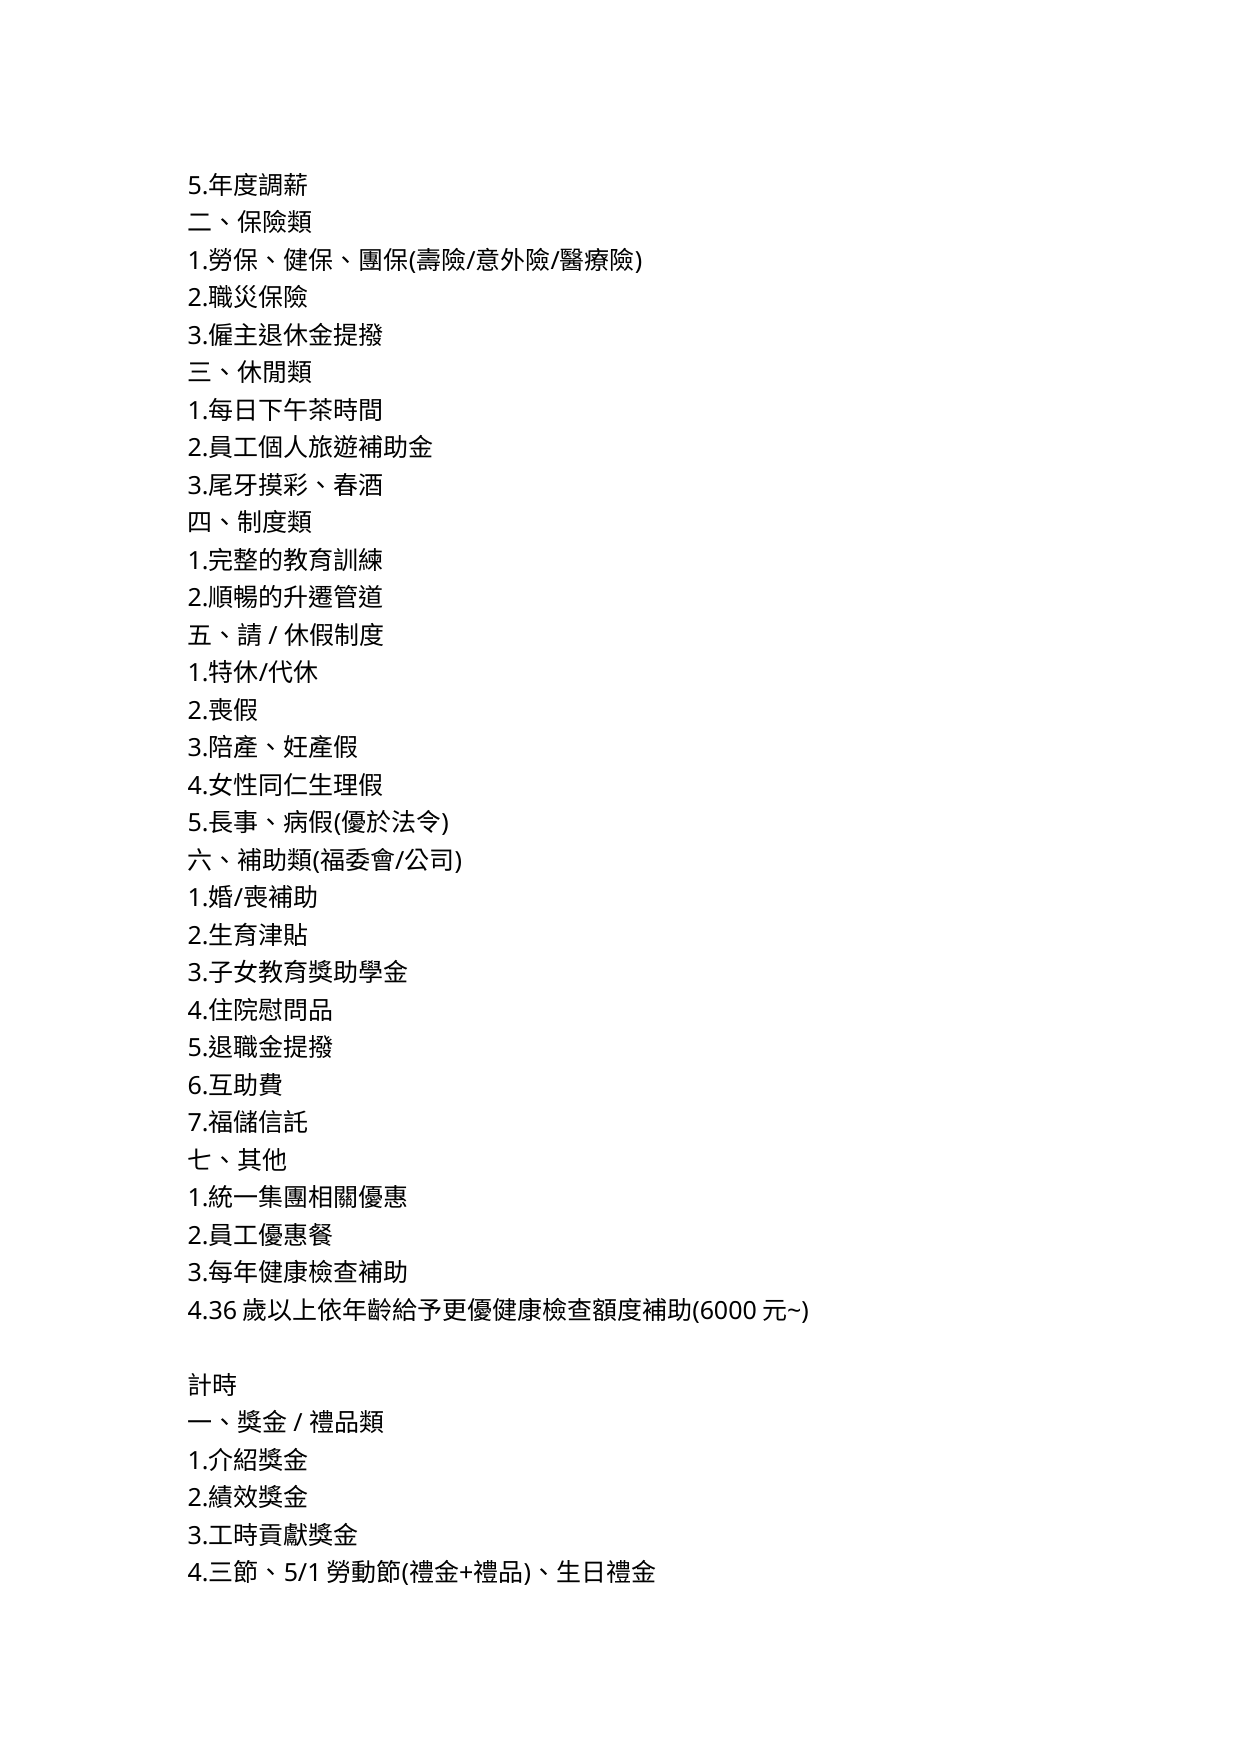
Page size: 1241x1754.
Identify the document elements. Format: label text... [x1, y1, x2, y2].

text 2.生育津貼 [187, 914, 1053, 952]
text 二、保險類 [187, 202, 1053, 239]
text 1.婚/喪補助 [187, 877, 1053, 914]
text 5.長事、病假(優於法令) [187, 802, 1053, 839]
text 1.特休/代休 [187, 652, 1053, 689]
text 1.勞保、健保、團保(壽險/意外險/醫療險) [187, 239, 1053, 277]
text 4.三節、5/1勞動節(禮金+禮品)、生日禮金 [187, 1552, 1053, 1589]
text 3.工時貢獻獎金 [187, 1514, 1053, 1552]
text 七、其他 [187, 1139, 1053, 1177]
text 4.住院慰問品 [187, 989, 1053, 1027]
text 2.喪假 [187, 689, 1053, 727]
text 2.員工個人旅遊補助金 [187, 427, 1053, 464]
text 計時 [187, 1364, 1053, 1402]
text 1.介紹獎金 [187, 1439, 1053, 1477]
text 2.職災保險 [187, 277, 1053, 314]
text 六、補助類(福委會/公司) [187, 839, 1053, 877]
text 2.績效獎金 [187, 1477, 1053, 1514]
text 一、獎金 / 禮品類 [187, 1402, 1053, 1439]
text 3.每年健康檢查補助 [187, 1252, 1053, 1289]
text 2.順暢的升遷管道 [187, 577, 1053, 614]
text 2.員工優惠餐 [187, 1214, 1053, 1252]
text 7.福儲信託 [187, 1102, 1053, 1139]
text 3.子女教育獎助學金 [187, 952, 1053, 989]
text 1.每日下午茶時間 [187, 389, 1053, 427]
text 三、休閒類 [187, 352, 1053, 389]
text 5.年度調薪 [187, 164, 1053, 202]
text 1.統一集團相關優惠 [187, 1177, 1053, 1214]
text 5.退職金提撥 [187, 1027, 1053, 1064]
text 6.互助費 [187, 1064, 1053, 1102]
text 4.36歲以上依年齡給予更優健康檢查額度補助(6000元~) [187, 1289, 1053, 1327]
text 3.陪產、妊產假 [187, 727, 1053, 764]
text 3.尾牙摸彩、春酒 [187, 464, 1053, 502]
text 四、制度類 [187, 502, 1053, 539]
text 五、請 / 休假制度 [187, 614, 1053, 652]
text 1.完整的教育訓練 [187, 539, 1053, 577]
text 3.僱主退休金提撥 [187, 314, 1053, 352]
text 4.女性同仁生理假 [187, 764, 1053, 802]
